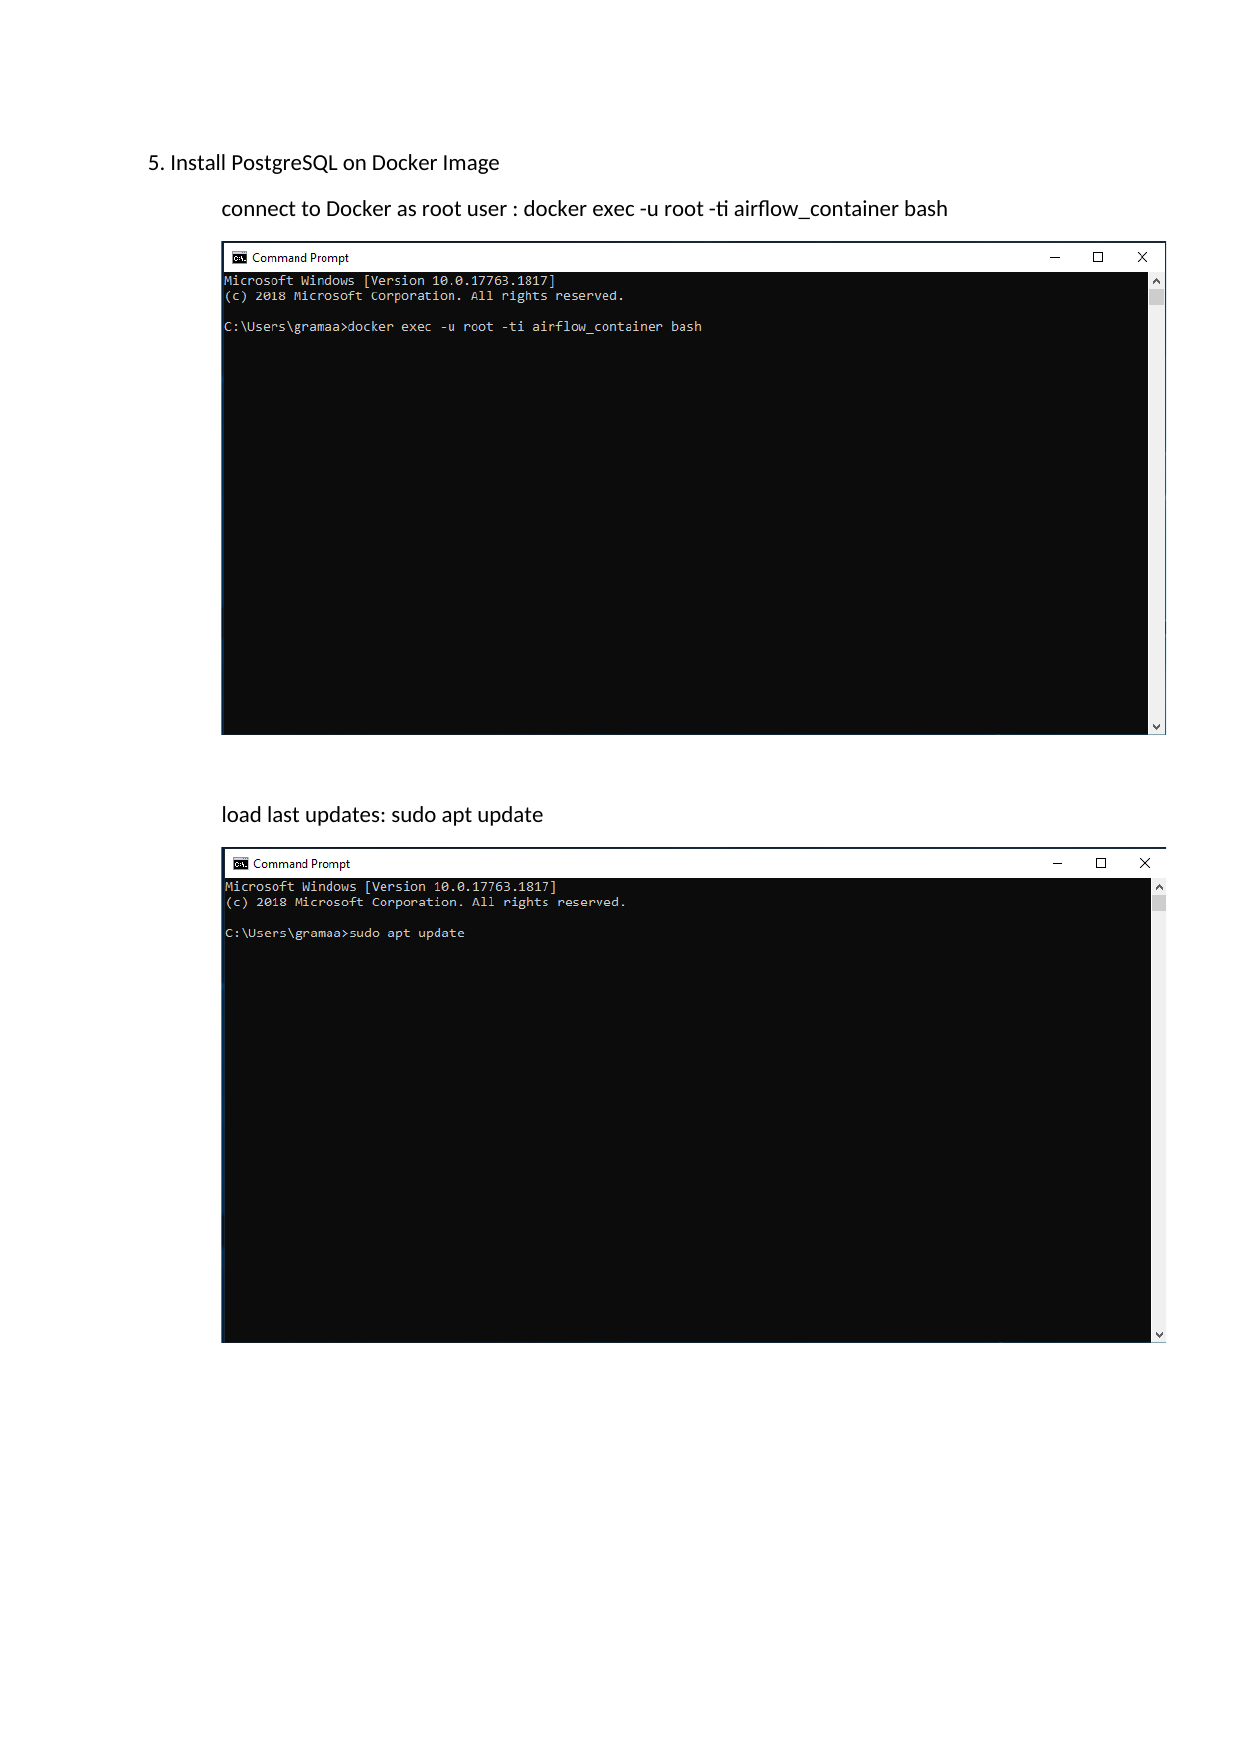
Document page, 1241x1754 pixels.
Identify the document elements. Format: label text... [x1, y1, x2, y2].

picture [221, 241, 1167, 735]
text load last updates: sudo apt update [148, 800, 1093, 828]
text connect to Docker as root user : docker exec -u root -ti airflow_container bash [148, 194, 1093, 222]
text 5. Install PostgreSQL on Docker Image [148, 148, 1093, 176]
picture [221, 847, 1167, 1343]
